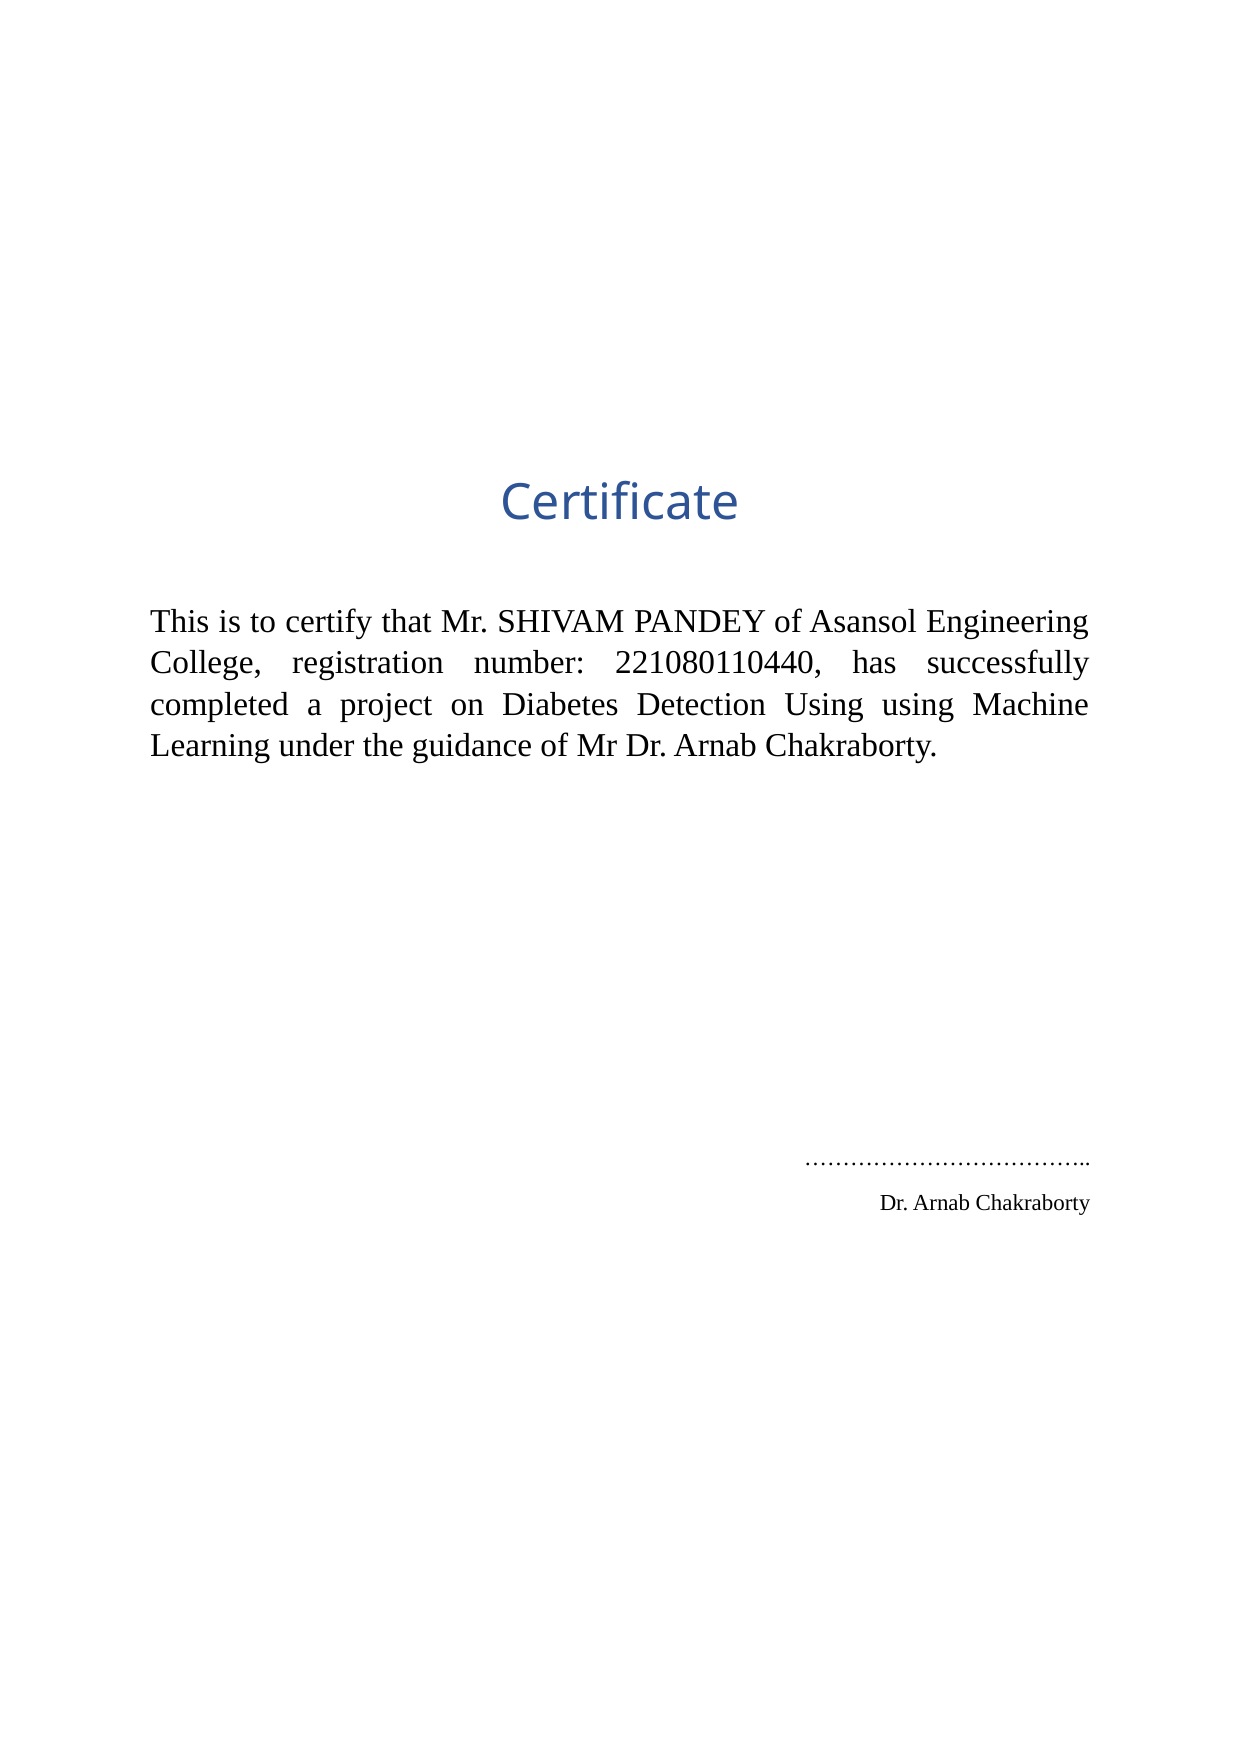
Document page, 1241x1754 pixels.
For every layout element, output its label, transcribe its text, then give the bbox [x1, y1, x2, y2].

text This is to certify that Mr. SHIVAM PANDEY of Asansol Engineering College, registration number: 221080110440, has successfully completed a project on Diabetes Detection Using using Machine Learning under the guidance of Mr Dr. Arnab Chakraborty. [150, 601, 1090, 763]
text Dr. Arnab Chakraborty [150, 1189, 1090, 1215]
text ……………………………….. [150, 1144, 1090, 1170]
text Certificate [150, 466, 1090, 534]
